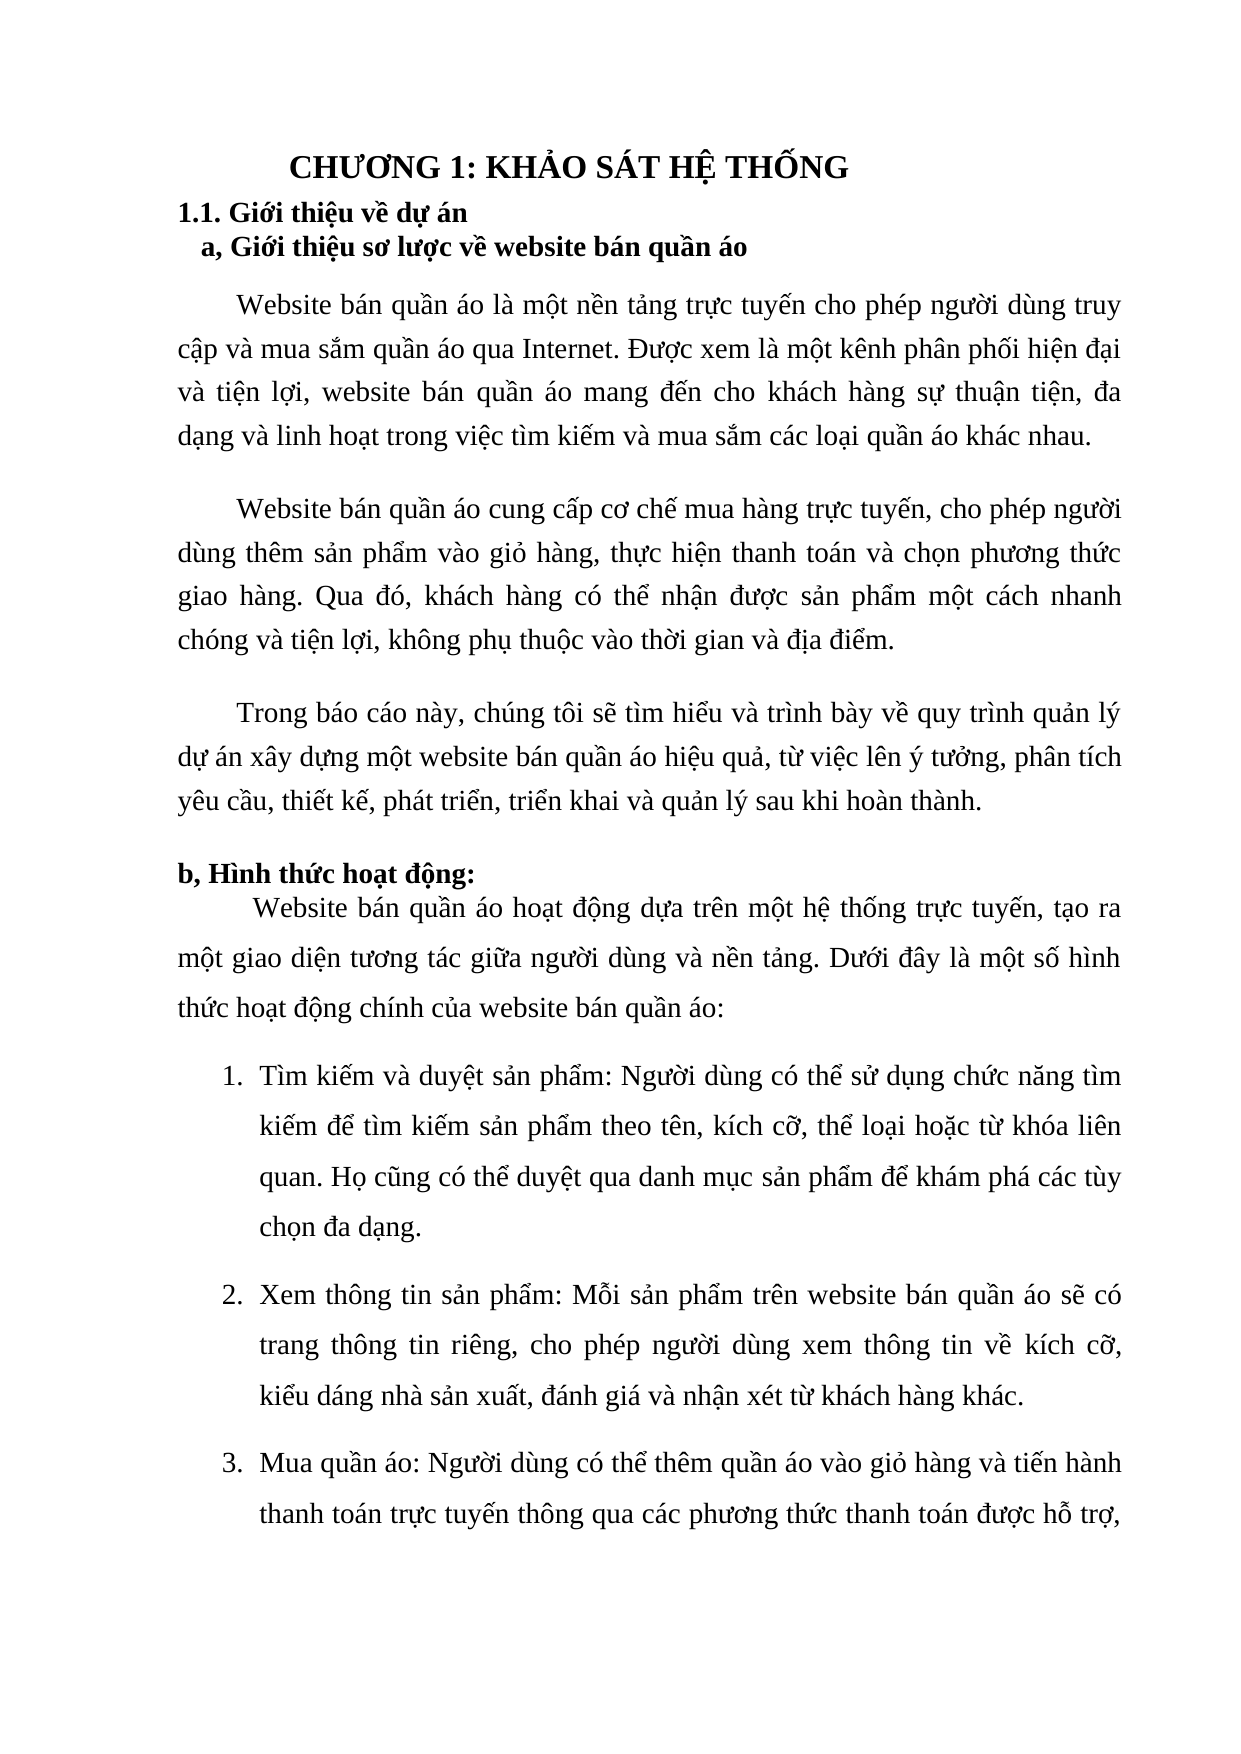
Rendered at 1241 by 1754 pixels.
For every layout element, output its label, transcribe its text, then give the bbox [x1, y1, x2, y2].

subtitle Giới thiệu về dự án [177, 195, 1122, 229]
text Website bán quần áo hoạt động dựa trên một hệ thống trực tuyến, tạo ra một giao diện tương tác giữa người dùng và nền tảng. Dưới đây là một số hình thức hoạt động chính của website bán quần áo: [177, 890, 1122, 1024]
text b, Hình thức hoạt động: [177, 856, 1122, 890]
text a, Giới thiệu sơ lược về website bán quần áo [177, 229, 1122, 262]
list Xem thông tin sản phẩm: Mỗi sản phẩm trên website bán quần áo sẽ có trang thông tin riêng, cho phép người dùng xem thông tin về kích cỡ, kiểu dáng nhà sản xuất, đánh giá và nhận xét từ khách hàng khác. [222, 1277, 1122, 1411]
list Tìm kiếm và duyệt sản phẩm: Người dùng có thể sử dụng chức năng tìm kiếm để tìm kiếm sản phẩm theo tên, kích cỡ, thể loại hoặc từ khóa liên quan. Họ cũng có thể duyệt qua danh mục sản phẩm để khám phá các tùy chọn đa dạng. [222, 1058, 1122, 1243]
text Trong báo cáo này, chúng tôi sẽ tìm hiểu và trình bày về quy trình quản lý dự án xây dựng một website bán quần áo hiệu quả, từ việc lên ý tưởng, phân tích yêu cầu, thiết kế, phát triển, triển khai và quản lý sau khi hoàn thành. [177, 696, 1122, 816]
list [222, 1445, 1122, 1529]
text Website bán quần áo cung cấp cơ chế mua hàng trực tuyến, cho phép người dùng thêm sản phẩm vào giỏ hàng, thực hiện thanh toán và chọn phương thức giao hàng. Qua đó, khách hàng có thể nhận được sản phẩm một cách nhanh chóng và tiện lợi, không phụ thuộc vào thời gian và địa điểm. [177, 491, 1122, 656]
subtitle CHƯƠNG 1: KHẢO SÁT HỆ THỐNG [189, 148, 948, 186]
text Website bán quần áo là một nền tảng trực tuyến cho phép người dùng truy cập và mua sắm quần áo qua Internet. Được xem là một kênh phân phối hiện đại và tiện lợi, website bán quần áo mang đến cho khách hàng sự thuận tiện, đa dạng và linh hoạt trong việc tìm kiếm và mua sắm các loại quần áo khác nhau. [177, 287, 1122, 451]
